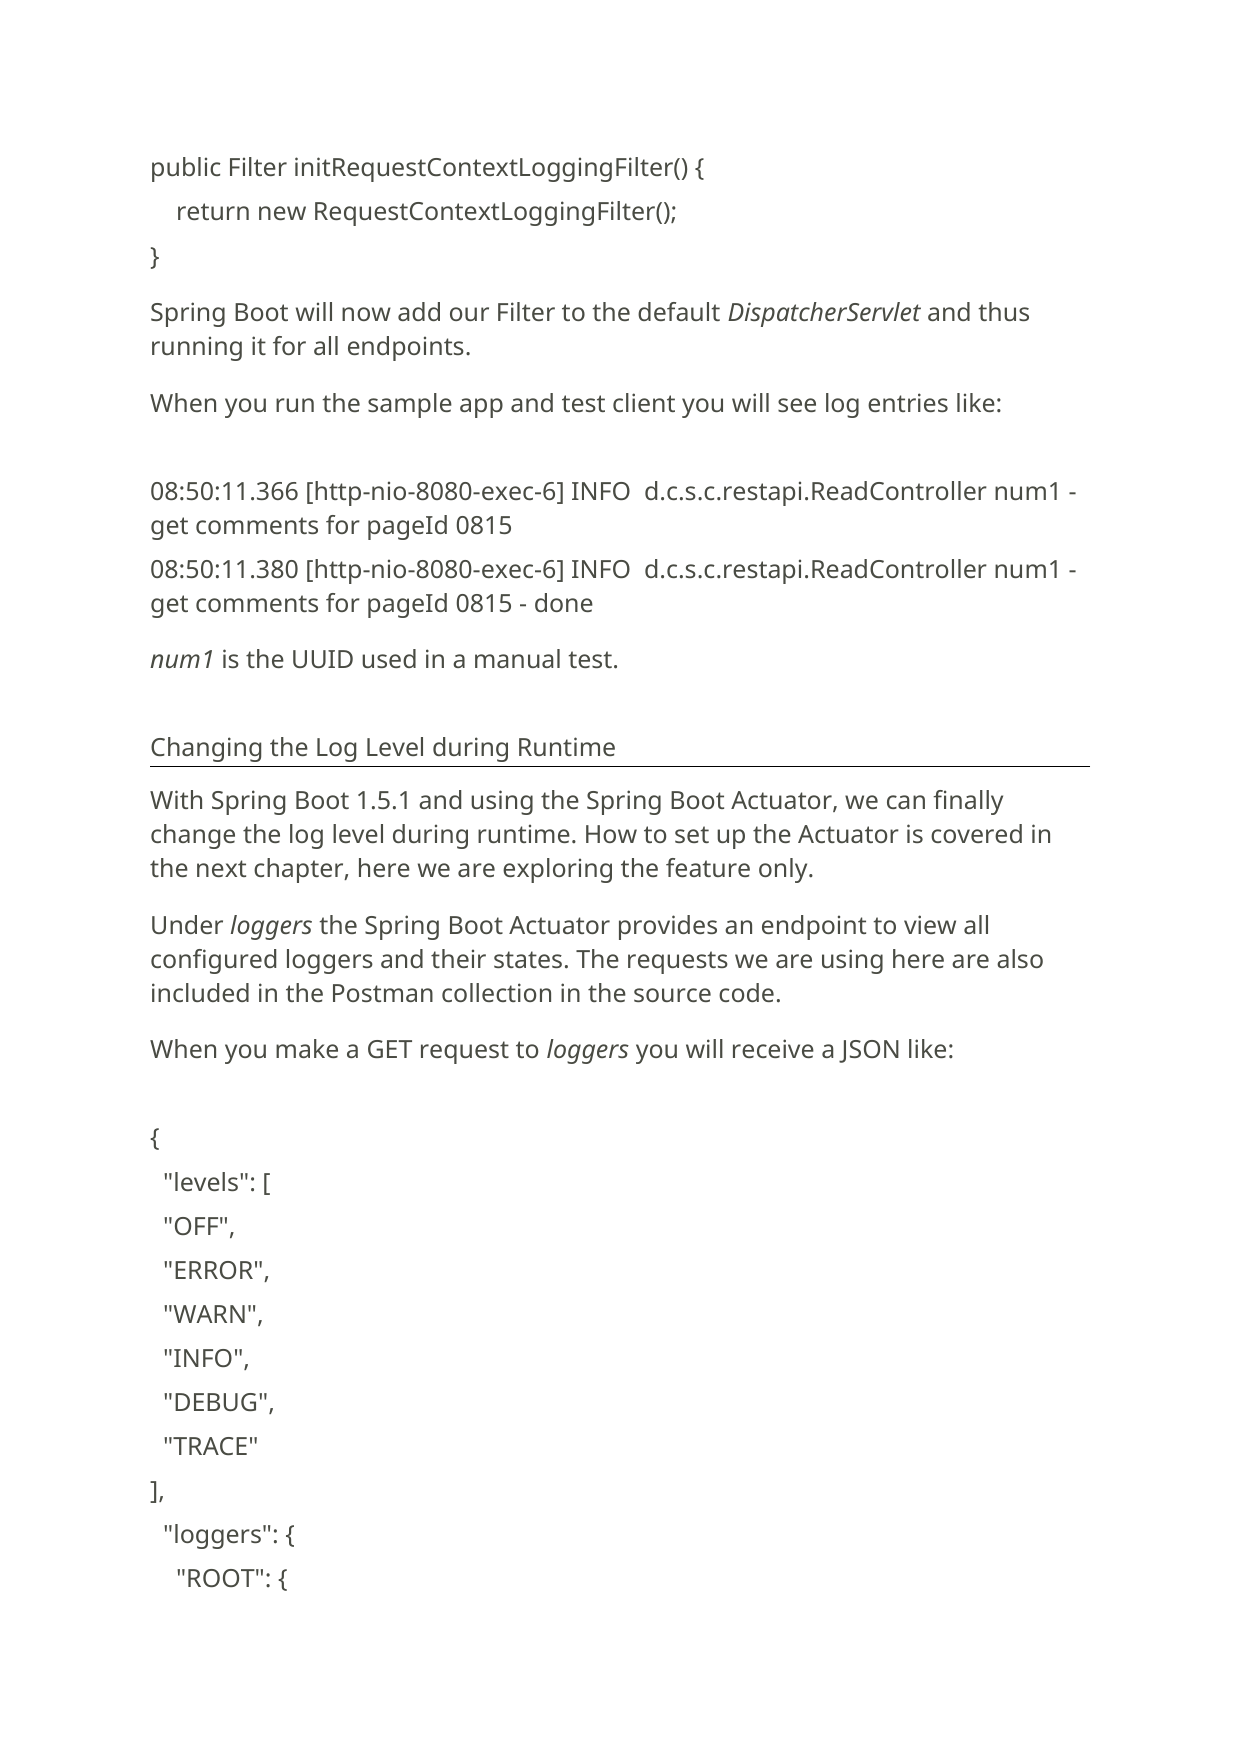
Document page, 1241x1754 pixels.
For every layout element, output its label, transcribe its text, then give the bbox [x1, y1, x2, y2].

text "ROOT": { [150, 1561, 1090, 1595]
text "DEBUG", [150, 1384, 1090, 1418]
text 08:50:11.366 [http-nio-8080-exec-6] INFO d.c.s.c.restapi.ReadController num1 - get comments for pageId 0815 [150, 473, 1090, 542]
text { [150, 1120, 1090, 1154]
text return new RequestContextLoggingFilter(); [150, 194, 1090, 228]
text "OFF", [150, 1208, 1090, 1242]
text "TRACE" [150, 1428, 1090, 1463]
text With Spring Boot 1.5.1 and using the Spring Boot Actuator, we can finally change the log level during runtime. How to set up the Actuator is covered in the next chapter, here we are exploring the feature only. [150, 783, 1090, 885]
text "INFO", [150, 1340, 1090, 1374]
subtitle Changing the Log Level during Runtime [150, 730, 1090, 766]
text num1 is the UUID used in a manual test. [150, 642, 1090, 676]
text "loggers": { [150, 1517, 1090, 1551]
text "WARN", [150, 1296, 1090, 1330]
text Under loggers the Spring Boot Actuator provides an endpoint to view all configured loggers and their states. The requests we are using here are also included in the Postman collection in the source code. [150, 907, 1090, 1009]
text public Filter initRequestContextLoggingFilter() { [150, 150, 1090, 184]
text When you make a GET request to loggers you will receive a JSON like: [150, 1032, 1090, 1066]
text Spring Boot will now add our Filter to the default DispatcherServlet and thus running it for all endpoints. [150, 295, 1090, 363]
text "levels": [ [150, 1164, 1090, 1198]
text ], [150, 1473, 1090, 1507]
text "ERROR", [150, 1252, 1090, 1286]
text When you run the sample app and test client you will see log entries like: [150, 385, 1090, 419]
text 08:50:11.380 [http-nio-8080-exec-6] INFO d.c.s.c.restapi.ReadController num1 - get comments for pageId 0815 - done [150, 552, 1090, 620]
text } [150, 238, 1090, 272]
